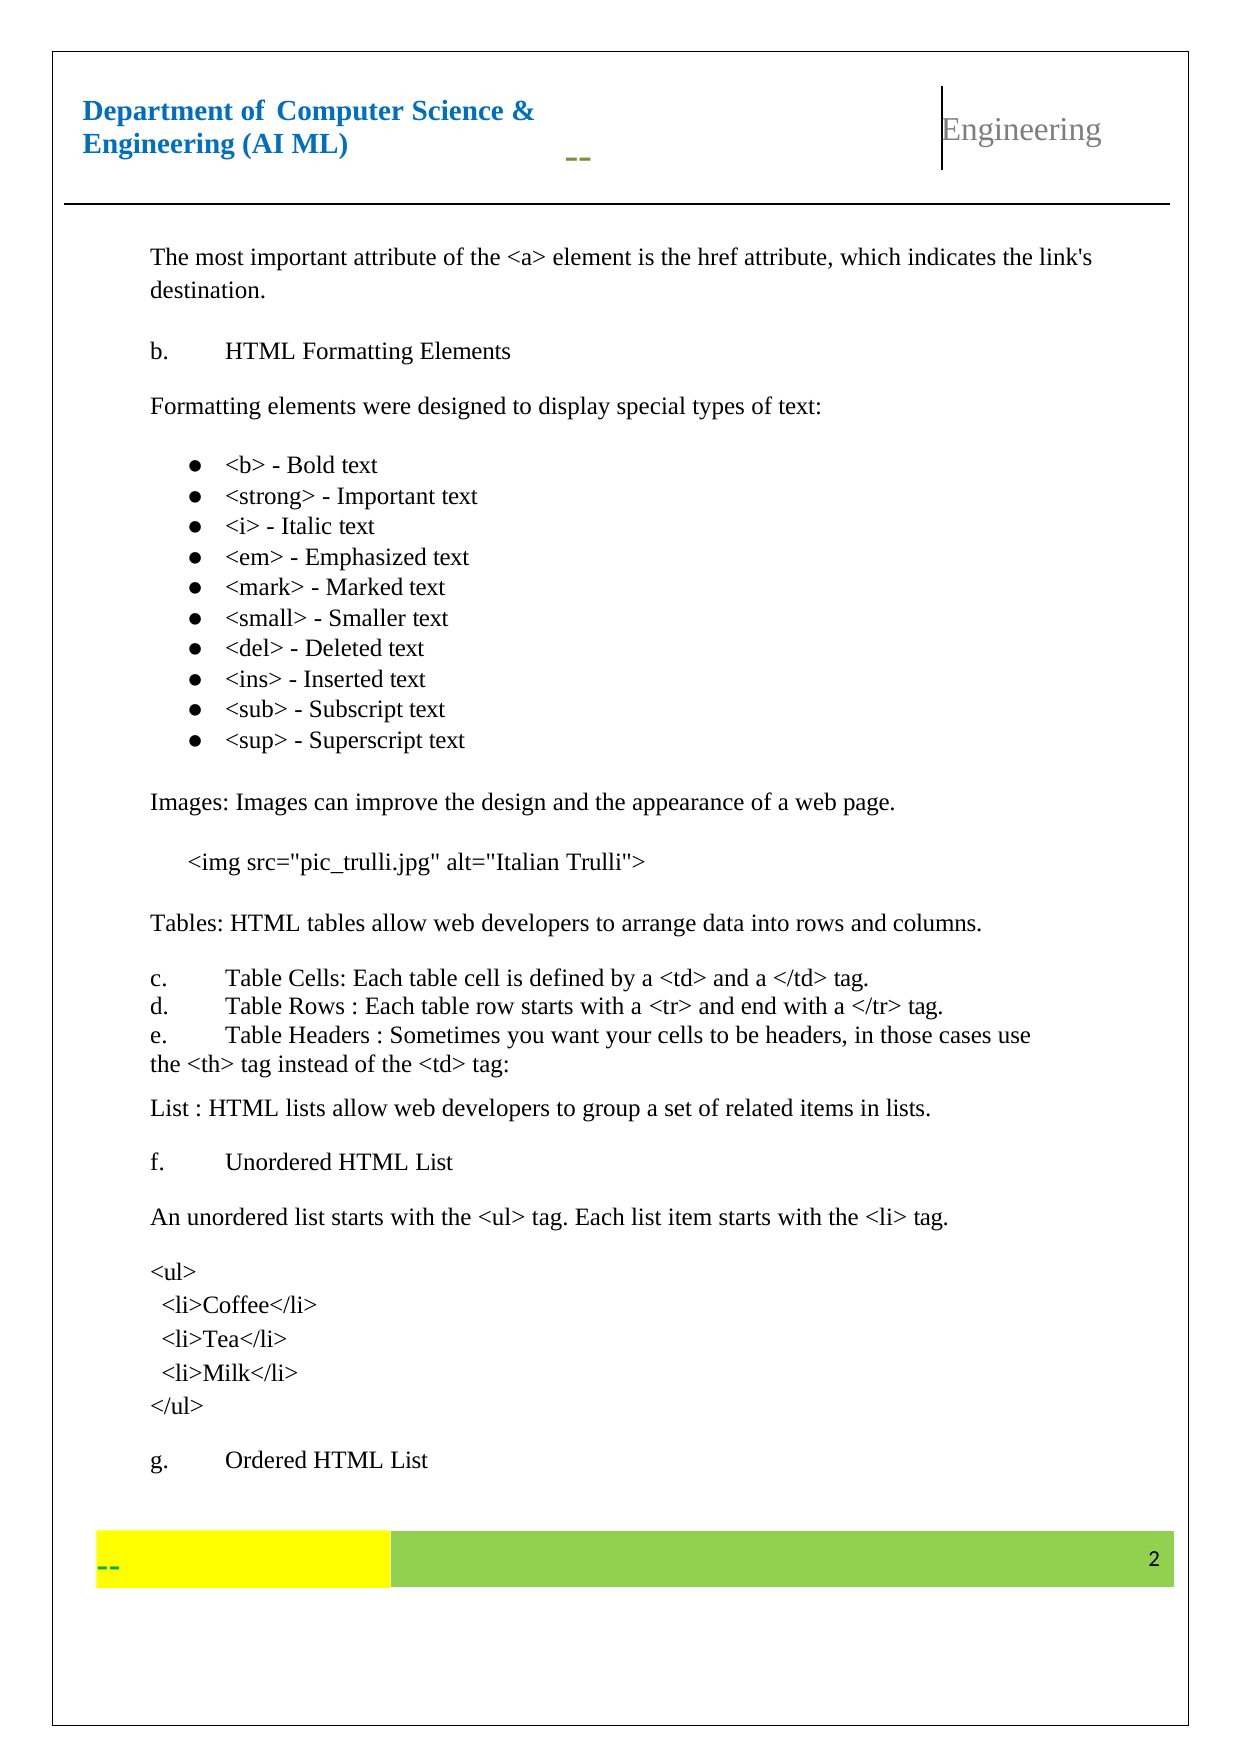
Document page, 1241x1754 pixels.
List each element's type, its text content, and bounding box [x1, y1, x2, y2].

list <i> - Italic text [187, 510, 1181, 541]
text <li>Milk</li> [161, 1358, 1181, 1386]
text Department of Computer Science & Engineering (AI ML) [82, 93, 542, 160]
list Table Cells: Each table cell is defined by a <td> and a </td> tag. [150, 963, 1181, 991]
list Table Headers : Sometimes you want your cells to be headers, in those cases use the <th> tag instead of the <td> tag: [150, 1020, 1045, 1078]
list <em> - Emphasized text [187, 541, 1181, 571]
text Tables: HTML tables allow web developers to arrange data into rows and columns. [150, 908, 1181, 937]
list <small> - Smaller text [187, 602, 1181, 632]
text <img src="pic_trulli.jpg" alt="Italian Trulli"> [187, 847, 1181, 876]
text <ul> [150, 1257, 1181, 1286]
list <strong> - Important text [187, 480, 1181, 510]
text The most important attribute of the <a> element is the href attribute, which indicates the link's destination. [150, 242, 1103, 304]
list <sub> - Subscript text [187, 693, 1181, 724]
list Ordered HTML List [150, 1445, 1181, 1474]
text <li>Coffee</li> [161, 1291, 1181, 1319]
list <ins> - Inserted text [187, 663, 1181, 693]
list <b> - Bold text [187, 449, 1181, 480]
text Images: Images can improve the design and the appearance of a web page. [150, 787, 1181, 816]
list Table Rows : Each table row starts with a <tr> and end with a </tr> tag. [150, 991, 1181, 1020]
subtitle -- [564, 130, 935, 178]
list Unordered HTML List [150, 1147, 1181, 1176]
list <sup> - Superscript text [187, 724, 1181, 754]
list HTML Formatting Elements [150, 336, 1181, 365]
text <li>Tea</li> [161, 1324, 1181, 1353]
subtitle Engineering [943, 109, 1181, 148]
text An unordered list starts with the <ul> tag. Each list item starts with the <li> tag. [150, 1202, 1181, 1231]
text List : HTML lists allow web developers to group a set of related items in lists. [150, 1093, 1181, 1122]
text </ul> [150, 1391, 1181, 1419]
list <del> - Deleted text [187, 632, 1181, 663]
list <mark> - Marked text [187, 571, 1181, 602]
text Formatting elements were designed to display special types of text: [150, 391, 1181, 420]
